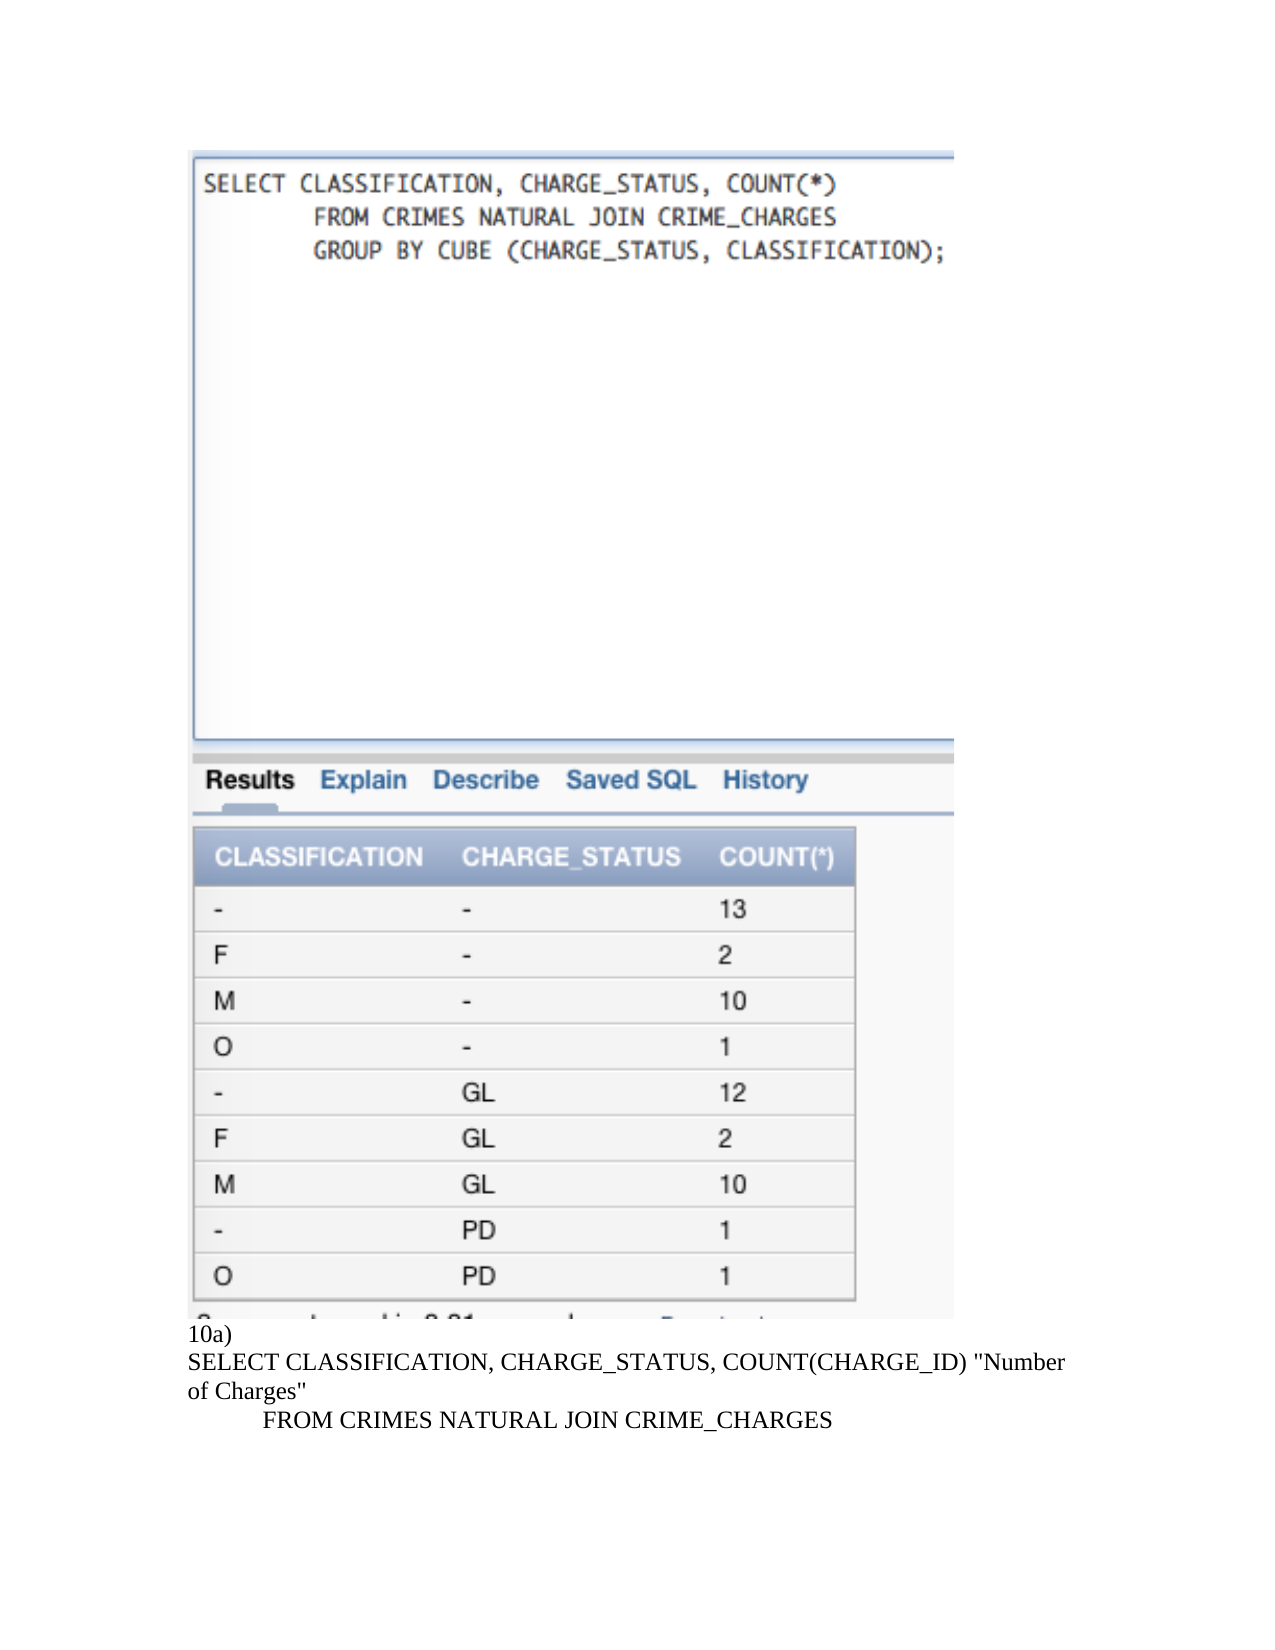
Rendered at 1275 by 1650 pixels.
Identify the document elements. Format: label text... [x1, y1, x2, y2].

text FROM CRIMES NATURAL JOIN CRIME_CHARGES [187, 1405, 1087, 1434]
picture [187, 150, 955, 1319]
text 10a) [187, 1319, 1087, 1347]
text SELECT CLASSIFICATION, CHARGE_STATUS, COUNT(CHARGE_ID) "Number of Charges" [187, 1347, 1087, 1405]
